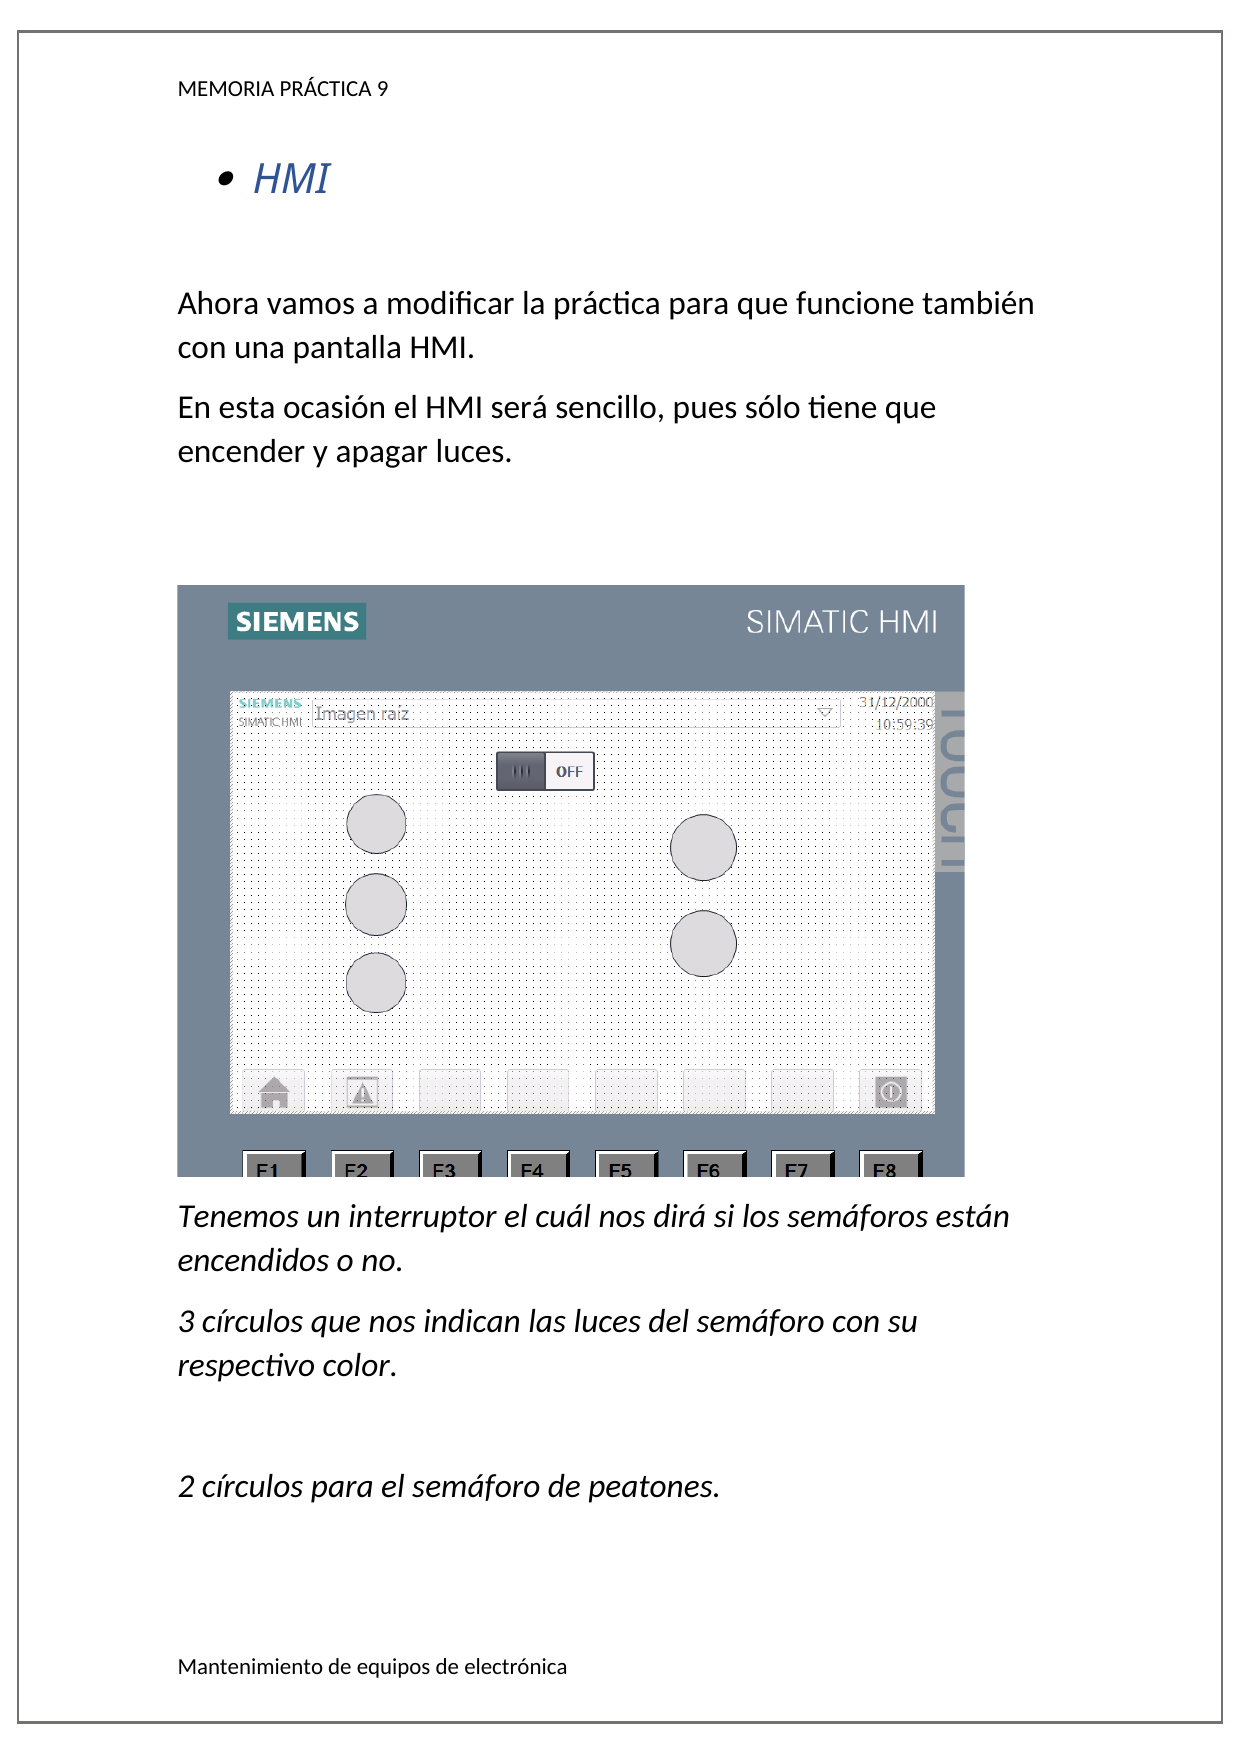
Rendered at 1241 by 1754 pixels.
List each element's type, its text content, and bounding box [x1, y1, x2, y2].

text 3 círculos que nos indican las luces del semáforo con su respectivo color. [177, 1300, 1063, 1385]
text 2 círculos para el semáforo de peatones. [177, 1465, 1063, 1506]
subtitle HMI [215, 149, 1063, 206]
text Tenemos un interruptor el cuál nos dirá si los semáforos están encendidos o no. [177, 1196, 1063, 1280]
picture [177, 585, 965, 1177]
text Ahora vamos a modificar la práctica para que funcione también con una pantalla HMI. [177, 282, 1063, 367]
text En esta ocasión el HMI será sencillo, pues sólo tiene que encender y apagar luces. [177, 387, 1063, 471]
